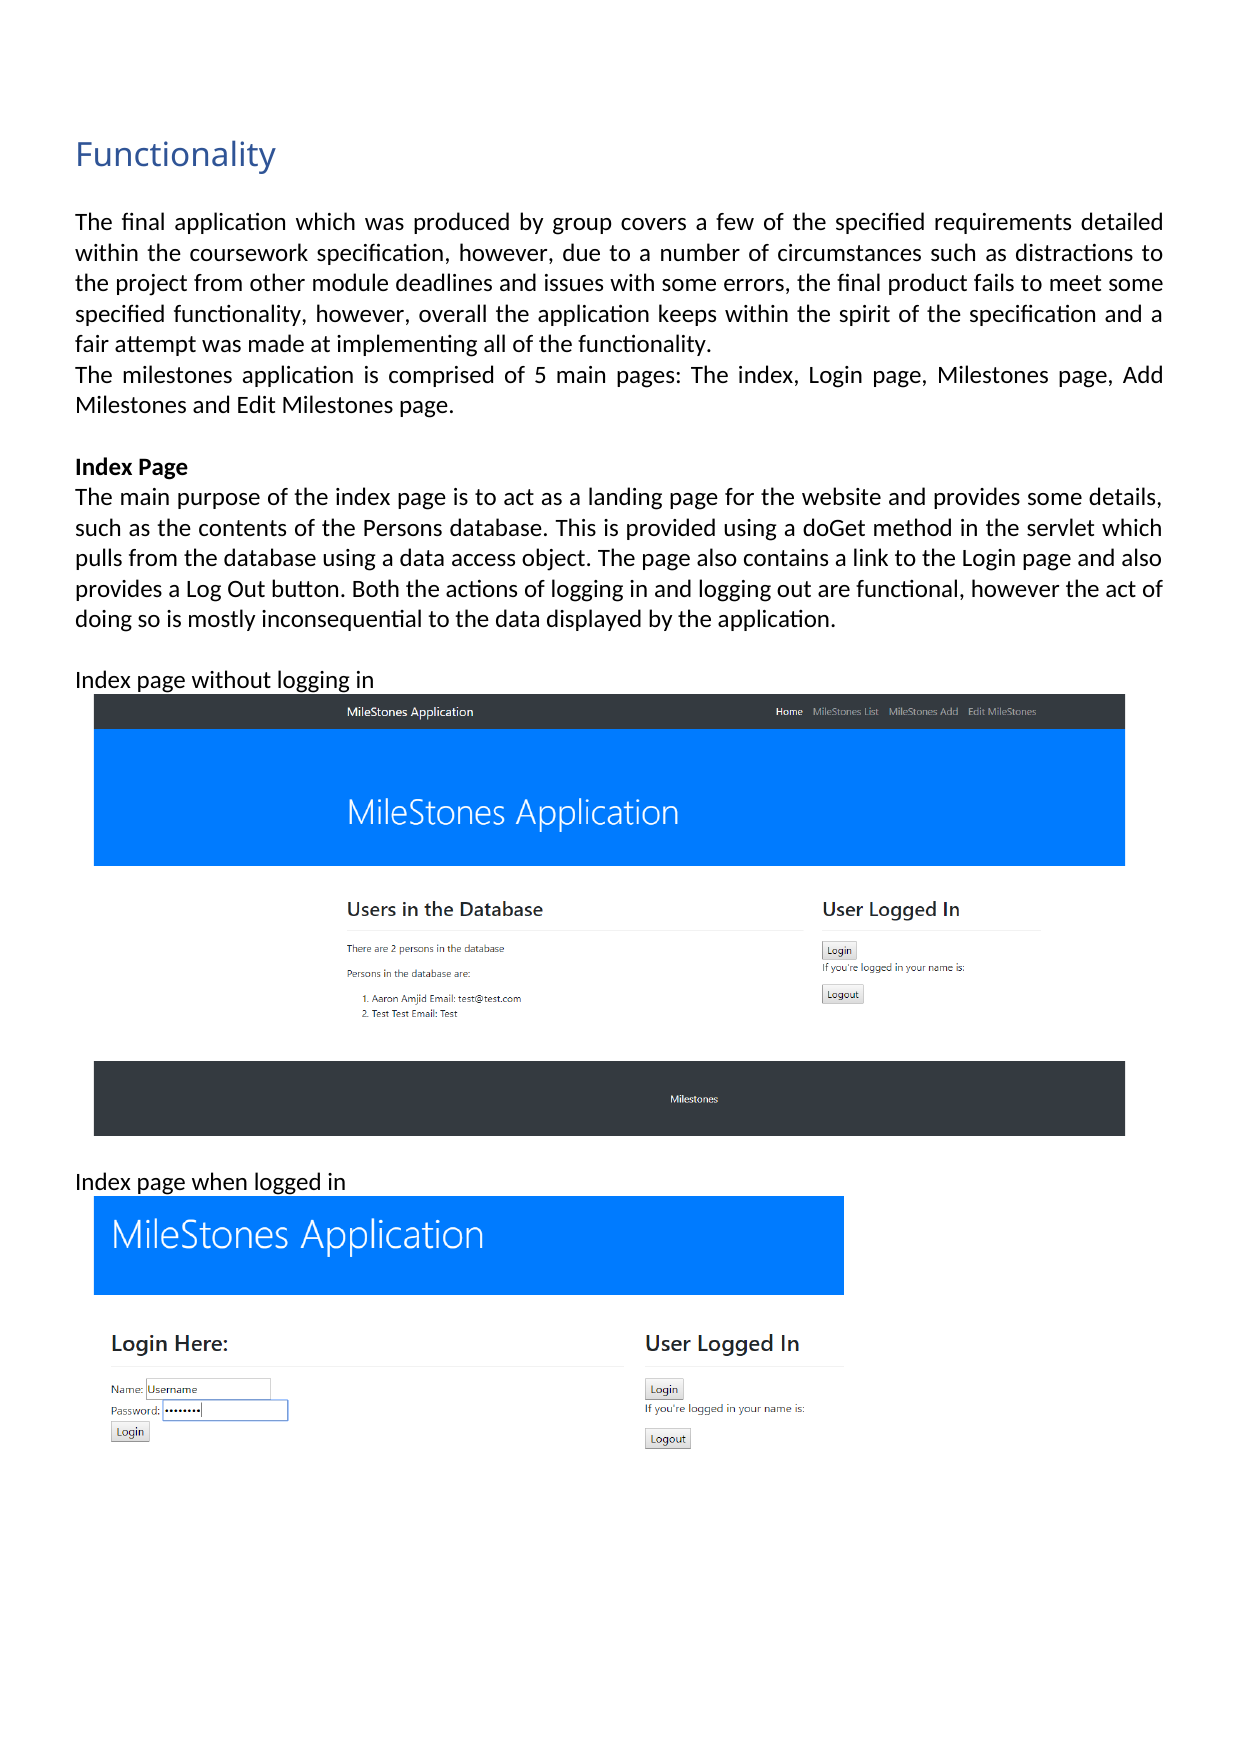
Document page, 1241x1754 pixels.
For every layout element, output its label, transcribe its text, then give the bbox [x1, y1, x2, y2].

text The main purpose of the index page is to act as a landing page for the website and provides some details, such as the contents of the Persons database. This is provided using a doGet method in the servlet which pulls from the database using a data access object. The page also contains a link to the Login page and also provides a Log Out button. Both the actions of logging in and logging out are functional, however the act of doing so is mostly inconsequential to the data displayed by the application. [75, 481, 1165, 634]
text Index page when logged in [75, 1166, 1165, 1196]
text Index page without logging in [75, 664, 1165, 695]
text The final application which was produced by group covers a few of the specified requirements detailed within the coursework specification, however, due to a number of circumstances such as distractions to the project from other module deadlines and issues with some errors, the final product fails to meet some specified functionality, however, overall the application keeps within the spirit of the specification and a fair attempt was made at implementing all of the functionality. [75, 206, 1165, 359]
text The milestones application is comprised of 5 main pages: The index, Login page, Milestones page, Add Milestones and Edit Milestones page. [75, 359, 1165, 420]
text Index Page [75, 451, 1165, 481]
subtitle Functionality [75, 131, 1165, 176]
